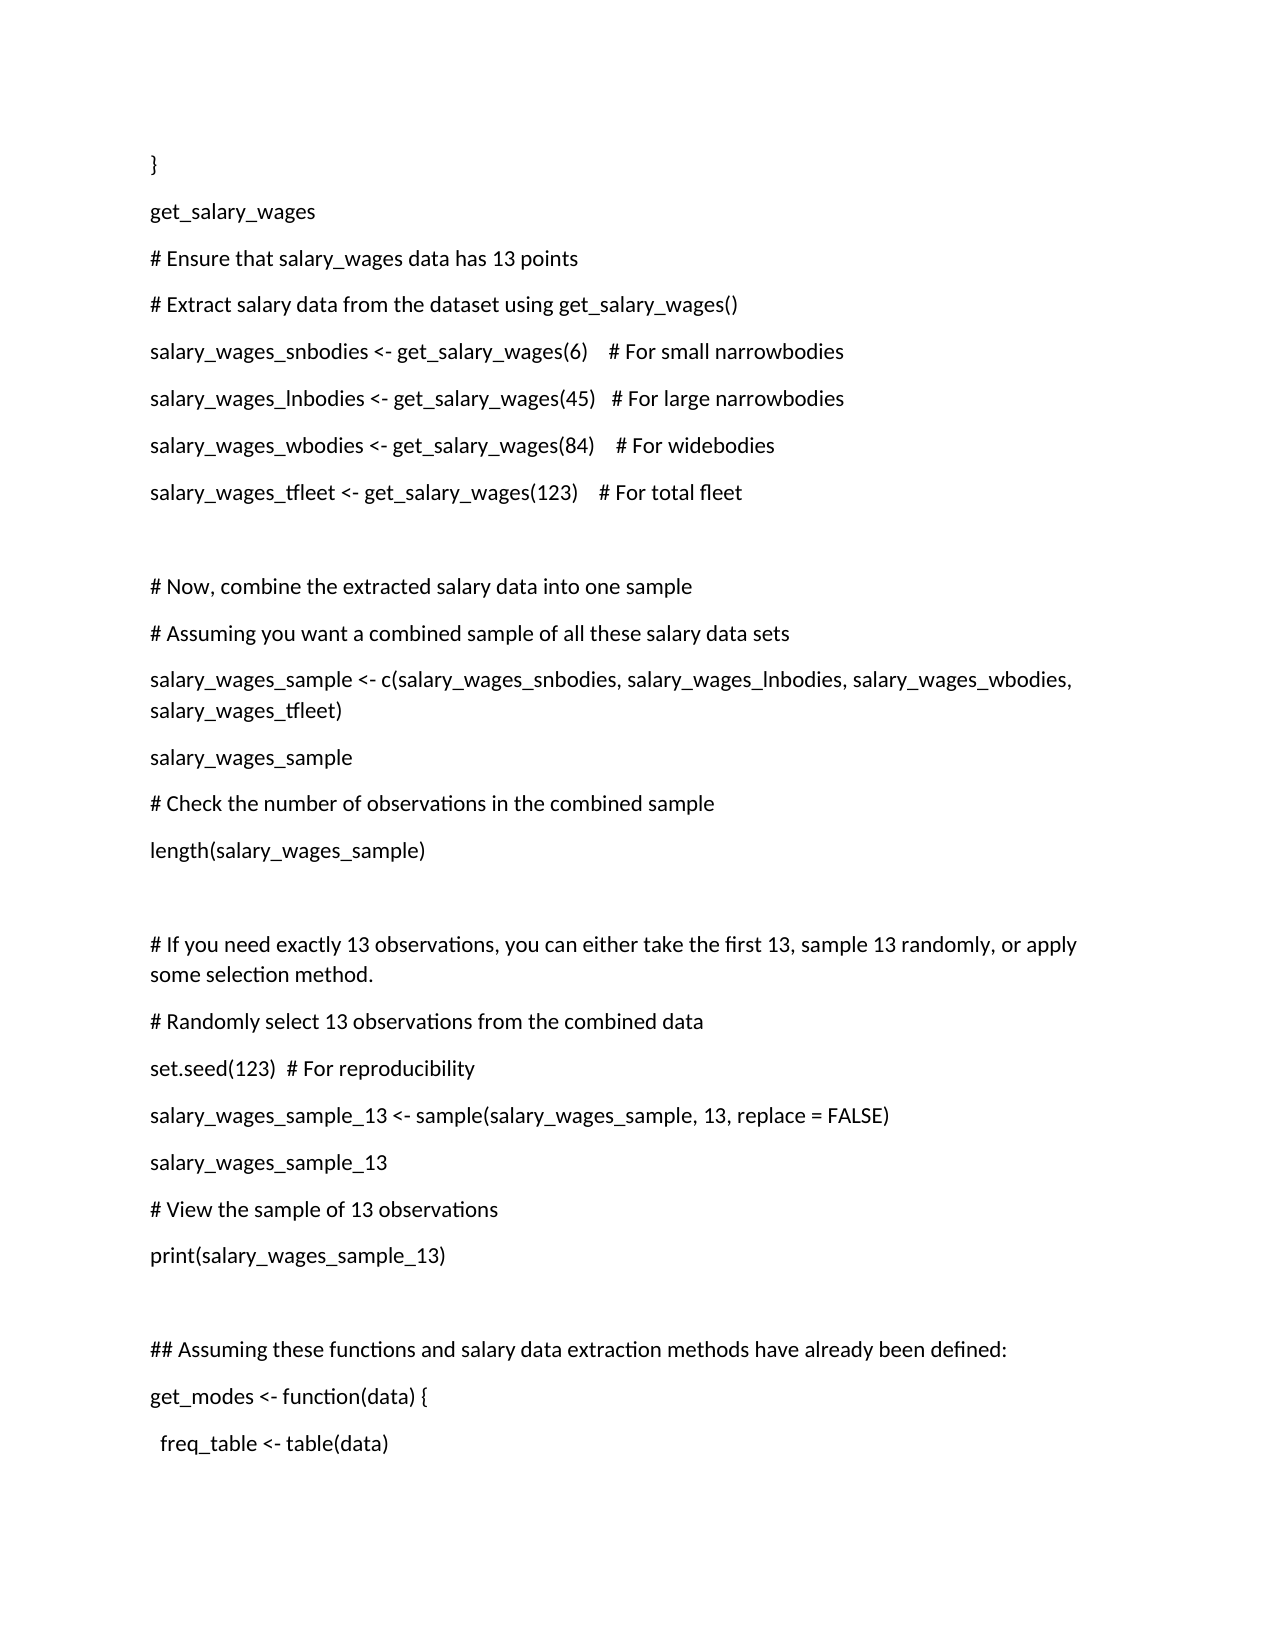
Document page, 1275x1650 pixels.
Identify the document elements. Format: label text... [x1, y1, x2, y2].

text salary_wages_sample [150, 743, 1125, 771]
text salary_wages_sample <- c(salary_wages_snbodies, salary_wages_lnbodies, salary_wages_wbodies, salary_wages_tfleet) [150, 666, 1125, 724]
text salary_wages_wbodies <- get_salary_wages(84) # For widebodies [150, 431, 1125, 459]
text # Randomly select 13 observations from the combined data [150, 1007, 1125, 1035]
text salary_wages_lnbodies <- get_salary_wages(45) # For large narrowbodies [150, 384, 1125, 412]
text salary_wages_sample_13 [150, 1148, 1125, 1176]
text # View the sample of 13 observations [150, 1195, 1125, 1223]
text length(salary_wages_sample) [150, 836, 1125, 864]
text salary_wages_sample_13 <- sample(salary_wages_sample, 13, replace = FALSE) [150, 1101, 1125, 1129]
text # Now, combine the extracted salary data into one sample [150, 572, 1125, 600]
text } [150, 150, 1125, 178]
text salary_wages_tfleet <- get_salary_wages(123) # For total fleet [150, 478, 1125, 506]
text get_salary_wages [150, 197, 1125, 225]
text # Assuming you want a combined sample of all these salary data sets [150, 619, 1125, 647]
text freq_table <- table(data) [150, 1429, 1125, 1457]
text # Ensure that salary_wages data has 13 points [150, 244, 1125, 272]
text # Check the number of observations in the combined sample [150, 789, 1125, 818]
text get_modes <- function(data) { [150, 1382, 1125, 1410]
text salary_wages_snbodies <- get_salary_wages(6) # For small narrowbodies [150, 337, 1125, 366]
text print(salary_wages_sample_13) [150, 1242, 1125, 1270]
text # Extract salary data from the dataset using get_salary_wages() [150, 291, 1125, 319]
text # If you need exactly 13 observations, you can either take the first 13, sample 13 randomly, or apply some selection method. [150, 930, 1125, 988]
text ## Assuming these functions and salary data extraction methods have already been defined: [150, 1335, 1125, 1363]
text set.seed(123) # For reproducibility [150, 1054, 1125, 1082]
